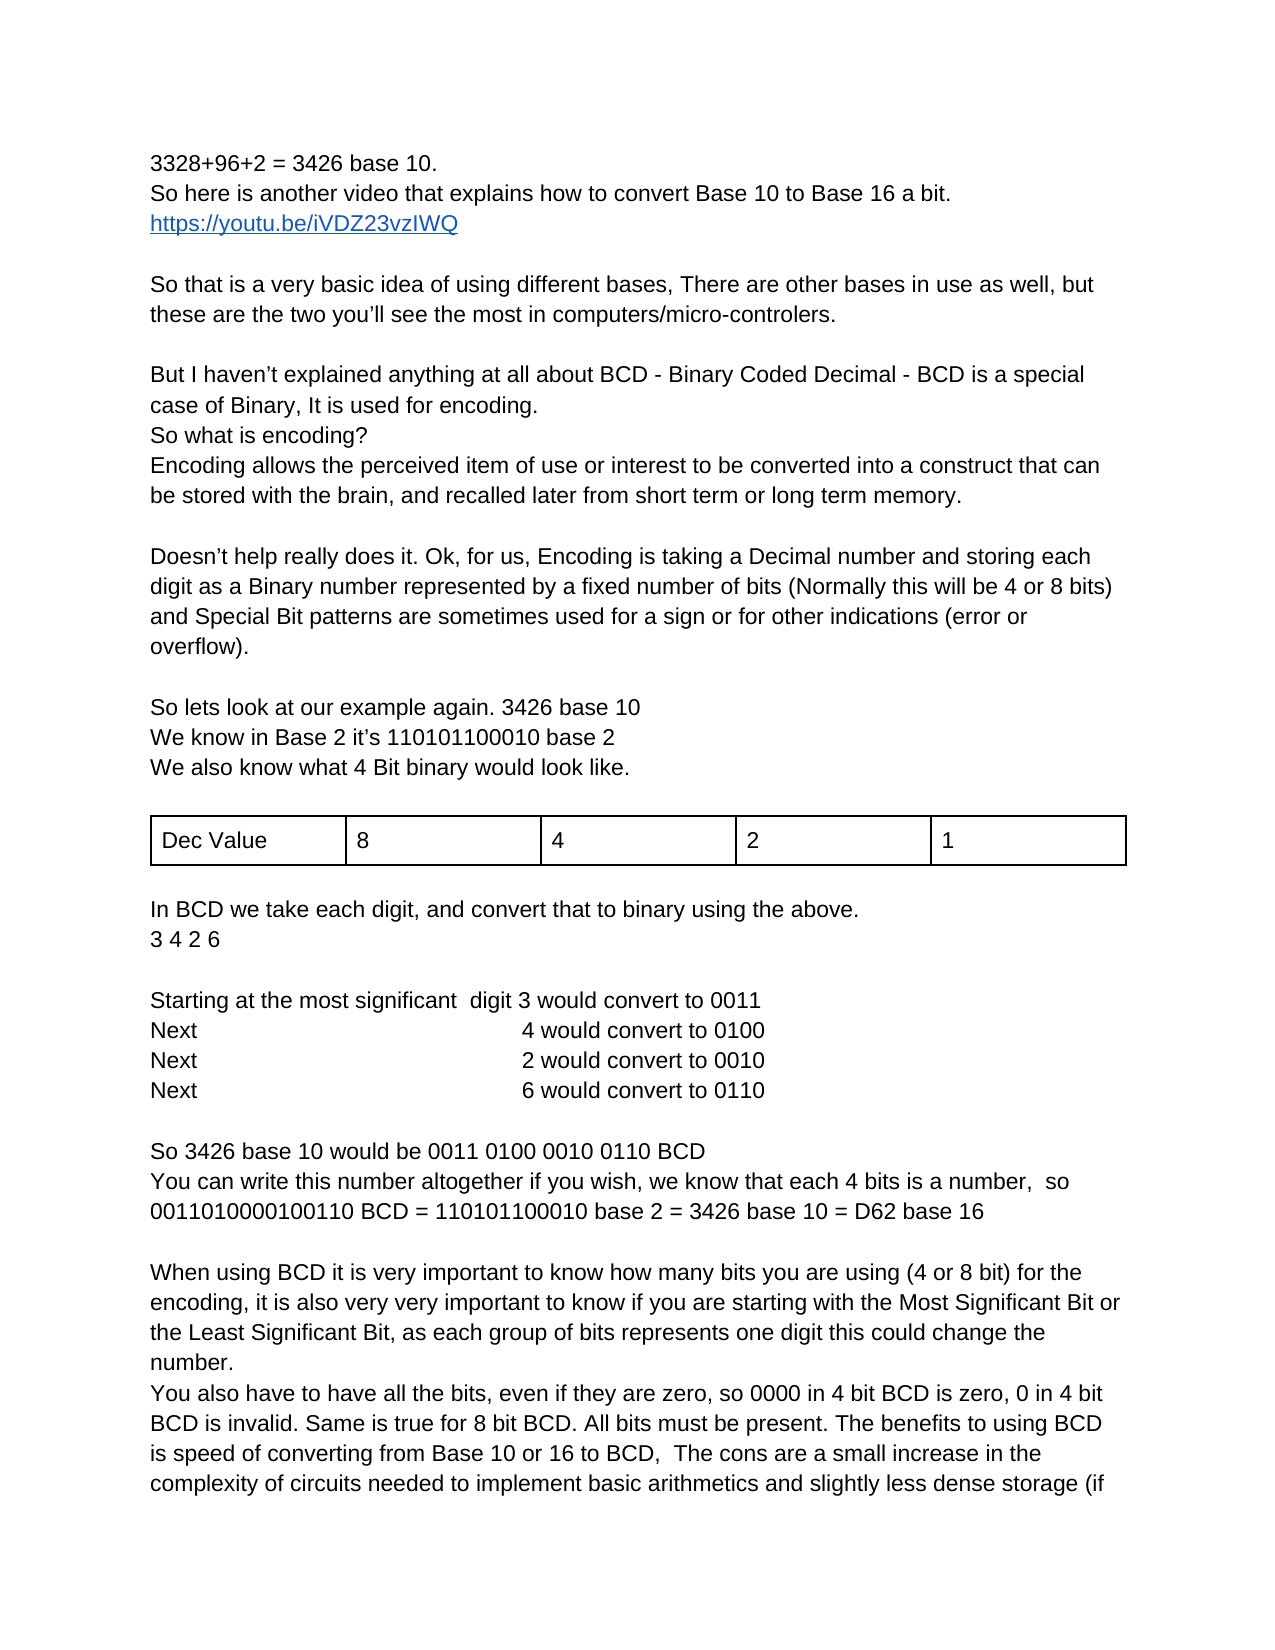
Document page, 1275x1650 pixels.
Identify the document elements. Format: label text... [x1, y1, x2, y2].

text We also know what 4 Bit binary would look like. [150, 754, 1125, 781]
text So 3426 base 10 would be 0011 0100 0010 0110 BCD [150, 1138, 1125, 1164]
text We know in Base 2 it’s 110101100010 base 2 [150, 724, 1125, 750]
text So lets look at our example again. 3426 base 10 [150, 694, 1125, 720]
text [150, 1379, 1125, 1496]
text So what is encoding? [150, 422, 1125, 448]
text When using BCD it is very important to know how many bits you are using (4 or 8 bit) for the encoding, it is also very very important to know if you are starting with the Most Significant Bit or the Least Significant Bit, as each group of bits represents one digit this could change the number. [150, 1259, 1125, 1376]
text Next 4 would convert to 0100 [150, 1017, 1125, 1043]
text Encoding allows the perceived item of use or interest to be converted into a construct that can be stored with the brain, and recalled later from short term or long term memory. [150, 452, 1125, 509]
table_header 1 [932, 817, 1125, 864]
text Starting at the most significant digit 3 would convert to 0011 [150, 987, 1125, 1013]
text So here is another video that explains how to convert Base 10 to Base 16 a bit. [150, 180, 1125, 207]
text Next 6 would convert to 0110 [150, 1077, 1125, 1104]
text 3328+96+2 = 3426 base 10. [150, 150, 1125, 176]
text Doesn’t help really does it. Ok, for us, Encoding is taking a Decimal number and storing each digit as a Binary number represented by a fixed number of bits (Normally this will be 4 or 8 bits) and Special Bit patterns are sometimes used for a sign or for other indications (error or overflow). [150, 543, 1125, 660]
text You can write this number altogether if you wish, we know that each 4 bits is a number, so [150, 1168, 1125, 1194]
text https://youtu.be/iVDZ23vzIWQ [150, 210, 1125, 237]
table_header Dec Value [152, 817, 345, 864]
text So that is a very basic idea of using different bases, There are other bases in use as well, but these are the two you’ll see the most in computers/micro-controlers. [150, 271, 1125, 327]
text But I haven’t explained anything at all about BCD - Binary Coded Decimal - BCD is a special case of Binary, It is used for encoding. [150, 361, 1125, 418]
text 0011010000100110 BCD = 110101100010 base 2 = 3426 base 10 = D62 base 16 [150, 1198, 1125, 1224]
text Next 2 would convert to 0010 [150, 1047, 1125, 1073]
table_header 4 [542, 817, 735, 864]
text In BCD we take each digit, and convert that to binary using the above. [150, 896, 1125, 922]
table_header 8 [347, 817, 540, 864]
text 3 4 2 6 [150, 926, 1125, 953]
table_header 2 [737, 817, 930, 864]
